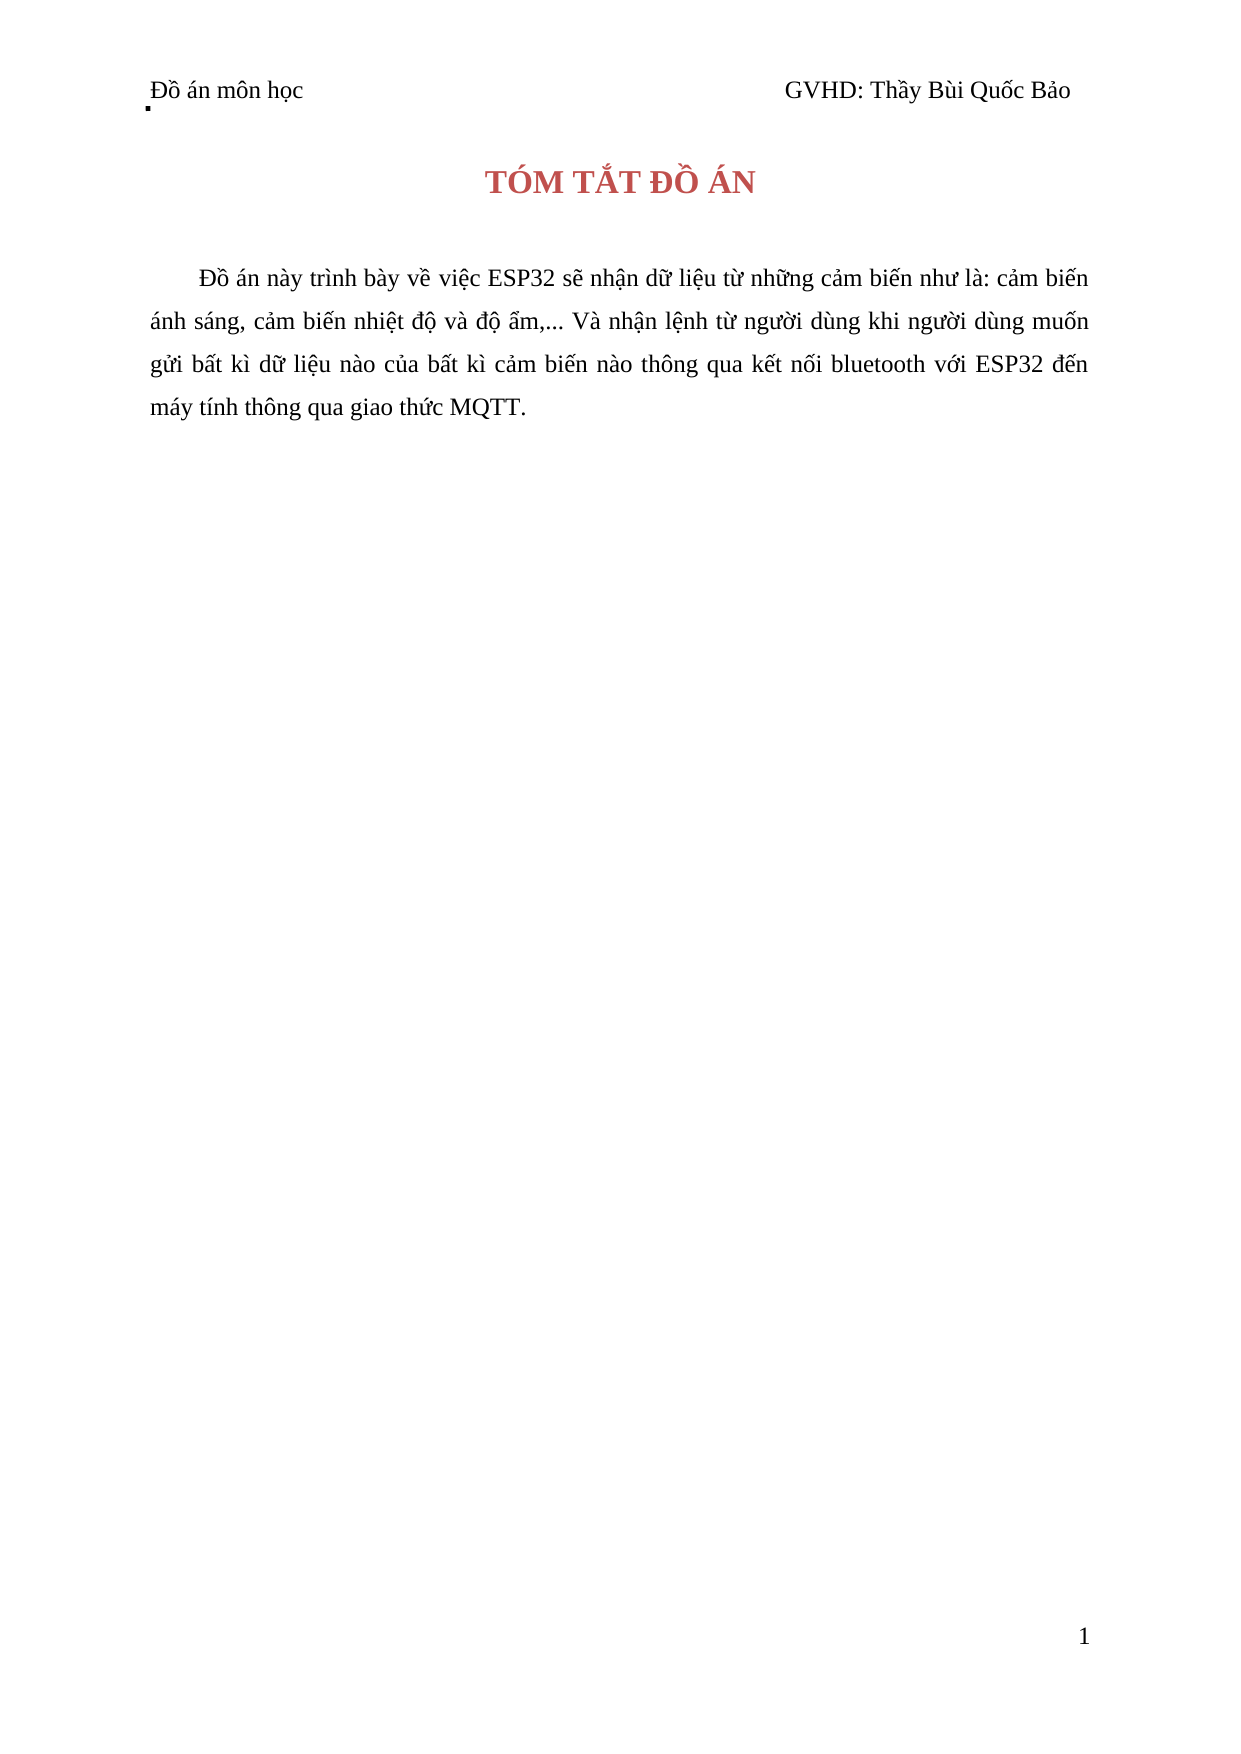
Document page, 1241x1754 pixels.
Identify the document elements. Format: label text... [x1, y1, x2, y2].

text TÓM TẮT ĐỒ ÁN [150, 162, 1090, 201]
text Đồ án này trình bày về việc ESP32 sẽ nhận dữ liệu từ những cảm biến như là: cảm biến ánh sáng, cảm biến nhiệt độ và độ ẩm,... Và nhận lệnh từ người dùng khi người dùng muốn gửi bất kì dữ liệu nào của bất kì cảm biến nào thông qua kết nối bluetooth với ESP32 đến máy tính thông qua giao thức MQTT. [150, 263, 1090, 421]
